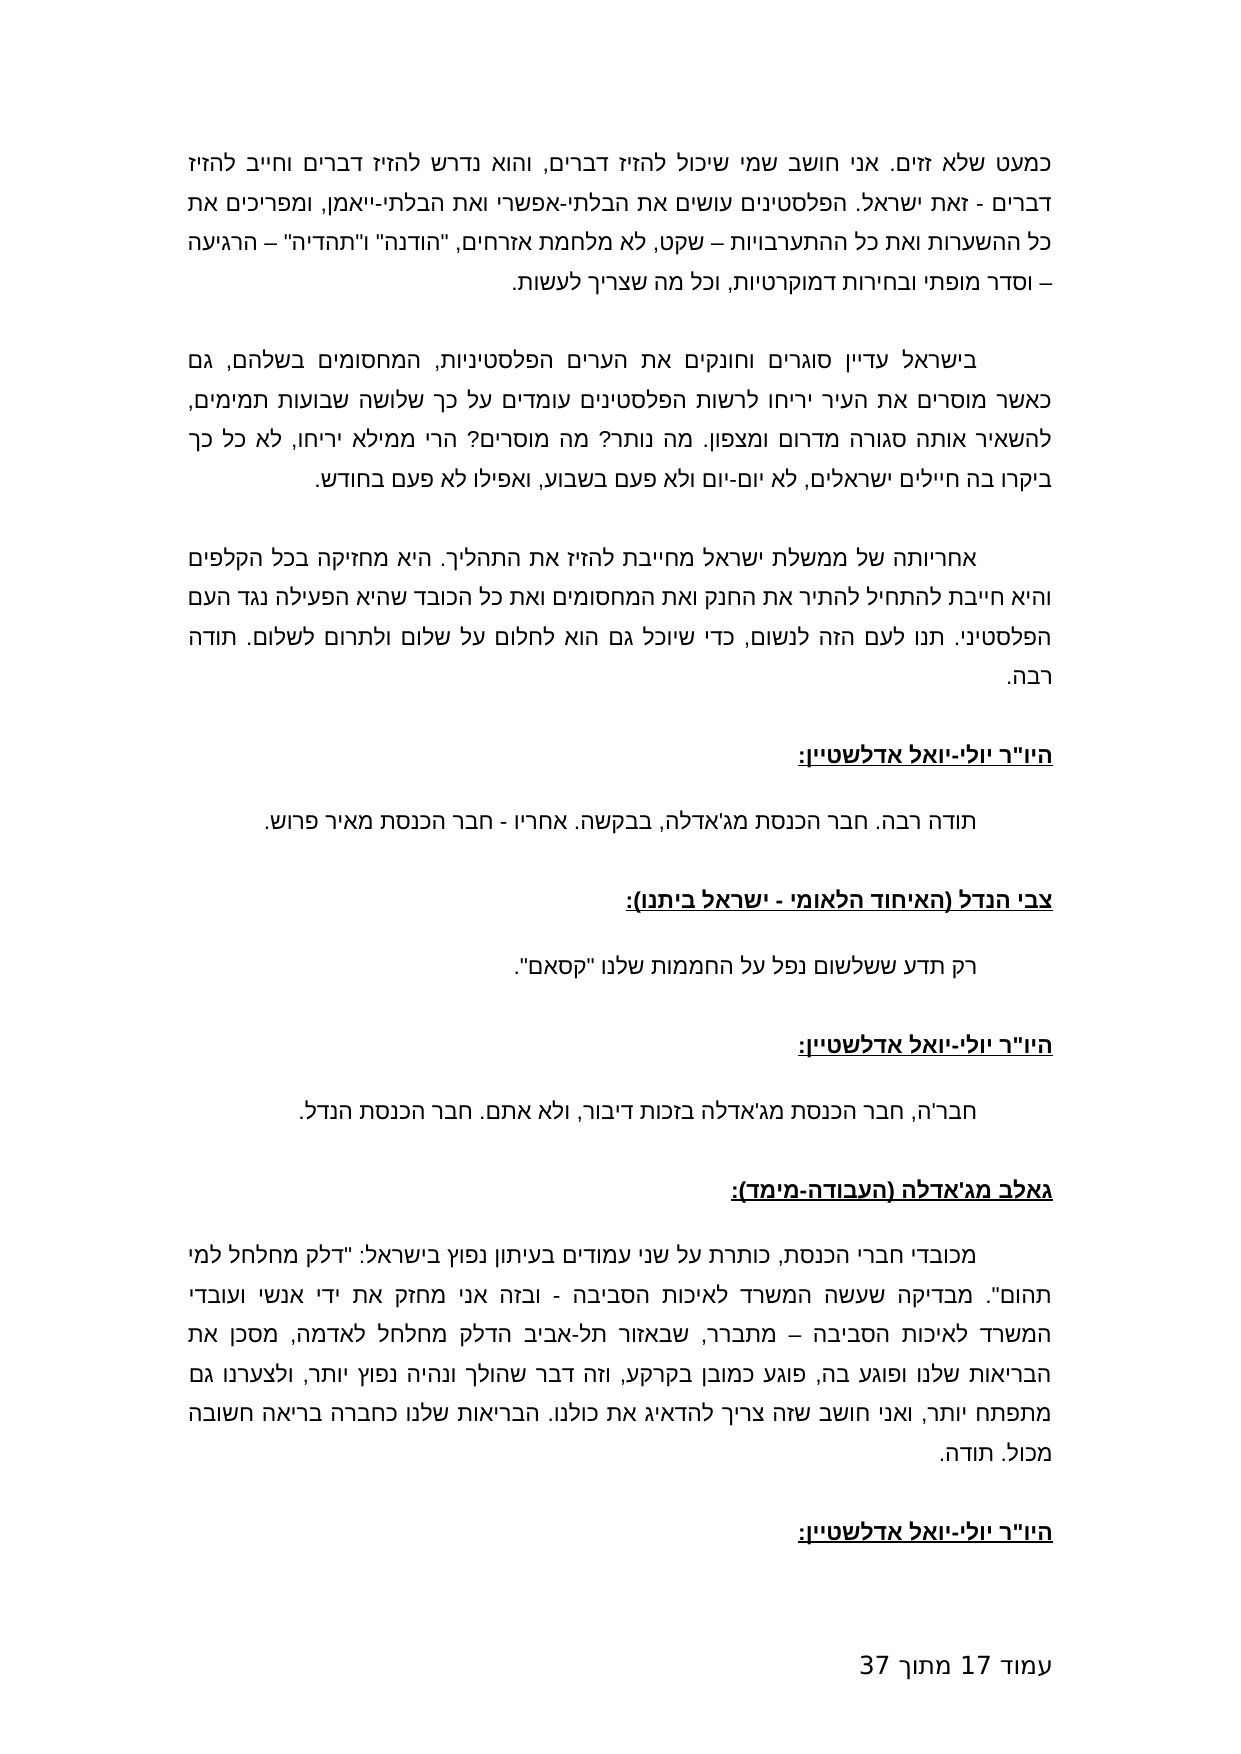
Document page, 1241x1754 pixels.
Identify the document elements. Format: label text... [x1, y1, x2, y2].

text היו"ר יולי-יואל אדלשטיין: [187, 742, 1053, 768]
text חבר'ה, חבר הכנסת מג'אדלה בזכות דיבור, ולא אתם. חבר הכנסת הנדל. [187, 1098, 1053, 1124]
text היו"ר יולי-יואל אדלשטיין: [187, 1519, 1053, 1545]
text רק תדע ששלשום נפל על החממות שלנו "קסאם". [187, 953, 1053, 979]
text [187, 150, 1053, 295]
text צבי הנדל (האיחוד הלאומי - ישראל ביתנו): [187, 887, 1053, 913]
text בישראל עדיין סוגרים וחונקים את הערים הפלסטיניות, המחסומים בשלהם, גם כאשר מוסרים את העיר יריחו לרשות הפלסטינים עומדים על כך שלושה שבועות תמימים, להשאיר אותה סגורה מדרום ומצפון. מה נותר? מה מוסרים? הרי ממילא יריחו, לא כל כך ביקרו בה חיילים ישראלים, לא יום-יום ולא פעם בשבוע, ואפילו לא פעם בחודש. [187, 347, 1053, 492]
text אחריותה של ממשלת ישראל מחייבת להזיז את התהליך. היא מחזיקה בכל הקלפים והיא חייבת להתחיל להתיר את החנק ואת המחסומים ואת כל הכובד שהיא הפעילה נגד העם הפלסטיני. תנו לעם הזה לנשום, כדי שיוכל גם הוא לחלום על שלום ולתרום לשלום. תודה רבה. [187, 545, 1053, 689]
text היו"ר יולי-יואל אדלשטיין: [187, 1032, 1053, 1058]
text גאלב מג'אדלה (העבודה-מימד): [187, 1177, 1053, 1203]
text תודה רבה. חבר הכנסת מג'אדלה, בבקשה. אחריו - חבר הכנסת מאיר פרוש. [187, 808, 1053, 834]
text מכובדי חברי הכנסת, כותרת על שני עמודים בעיתון נפוץ בישראל: "דלק מחלחל למי תהום". מבדיקה שעשה המשרד לאיכות הסביבה - ובזה אני מחזק את ידי אנשי ועובדי המשרד לאיכות הסביבה – מתברר, שבאזור תל-אביב הדלק מחלחל לאדמה, מסכן את הבריאות שלנו ופוגע בה, פוגע כמובן בקרקע, וזה דבר שהולך ונהיה נפוץ יותר, ולצערנו גם מתפתח יותר, ואני חושב שזה צריך להדאיג את כולנו. הבריאות שלנו כחברה בריאה חשובה מכול. תודה. [187, 1242, 1053, 1466]
